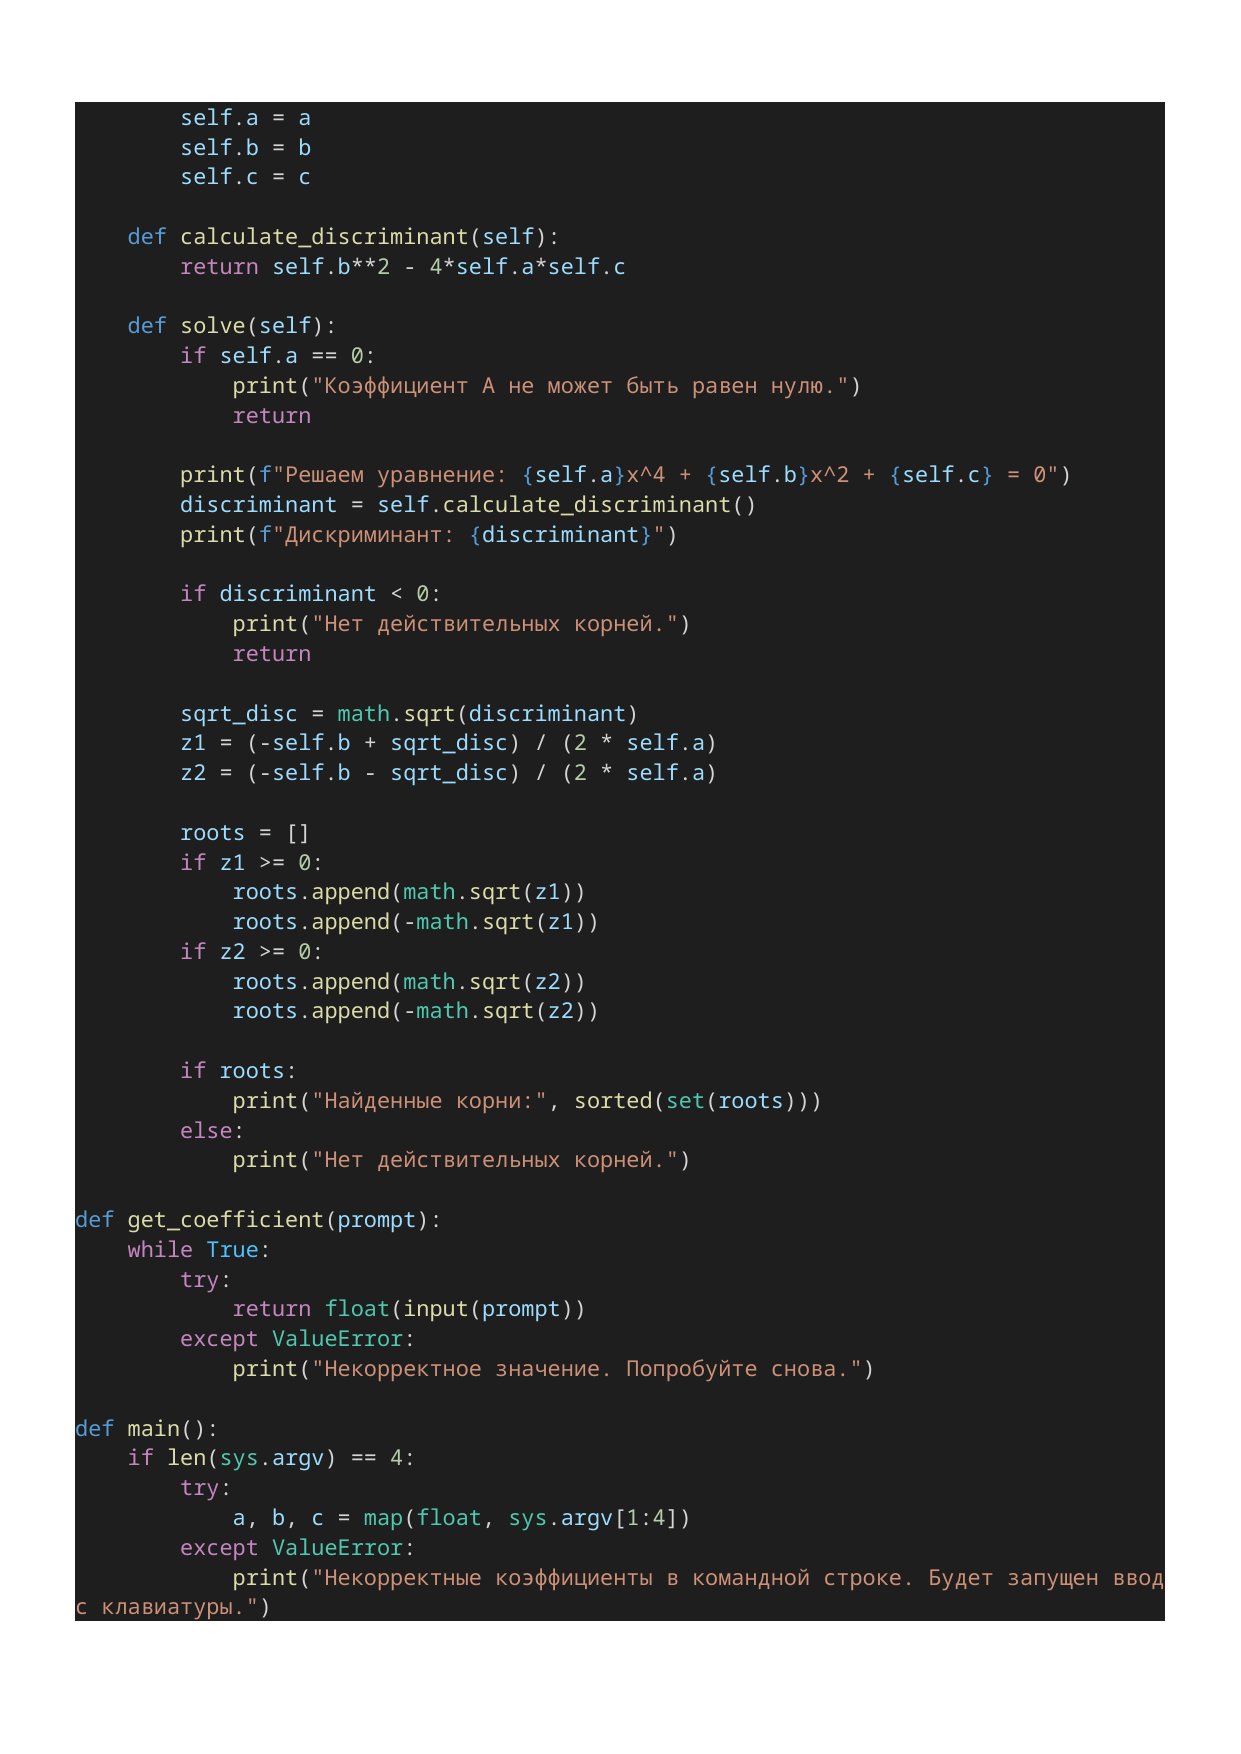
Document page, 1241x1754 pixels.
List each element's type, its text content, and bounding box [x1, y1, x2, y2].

text if discriminant < 0: [75, 578, 1165, 608]
text except ValueError: [75, 1323, 1165, 1353]
text return self.b**2 - 4*self.a*self.c [75, 251, 1165, 281]
text print(f"Решаем уравнение: {self.a}x^4 + {self.b}x^2 + {self.c} = 0") [75, 459, 1165, 489]
text if z1 >= 0: [75, 847, 1165, 876]
text def get_coefficient(prompt): [75, 1204, 1165, 1234]
text print("Нет действительных корней.") [75, 1144, 1165, 1174]
text print("Коэффициент A не может быть равен нулю.") [75, 370, 1165, 400]
text roots.append(math.sqrt(z2)) [75, 966, 1165, 996]
text return [75, 400, 1165, 429]
text return float(input(prompt)) [75, 1293, 1165, 1323]
text roots.append(-math.sqrt(z2)) [75, 996, 1165, 1025]
text while True: [75, 1234, 1165, 1264]
text def main(): [75, 1413, 1165, 1442]
text print("Некорректные коэффициенты в командной строке. Будет запущен ввод с клавиатуры.") [75, 1562, 1165, 1621]
text if len(sys.argv) == 4: [75, 1442, 1165, 1472]
text print(f"Дискриминант: {discriminant}") [75, 519, 1165, 549]
text sqrt_disc = math.sqrt(discriminant) [75, 698, 1165, 727]
text a, b, c = map(float, sys.argv[1:4]) [75, 1502, 1165, 1532]
text try: [75, 1264, 1165, 1293]
text self.a = a [75, 102, 1165, 132]
text print("Нет действительных корней.") [75, 608, 1165, 638]
text if z2 >= 0: [75, 936, 1165, 966]
text roots.append(math.sqrt(z1)) [75, 876, 1165, 906]
text self.b = b [75, 132, 1165, 161]
text def solve(self): [75, 310, 1165, 340]
text return [75, 638, 1165, 668]
text roots = [] [75, 817, 1165, 847]
text print("Некорректное значение. Попробуйте снова.") [75, 1353, 1165, 1383]
text else: [75, 1115, 1165, 1144]
text z1 = (-self.b + sqrt_disc) / (2 * self.a) [75, 727, 1165, 757]
text if roots: [75, 1055, 1165, 1085]
text self.c = c [75, 161, 1165, 191]
text z2 = (-self.b - sqrt_disc) / (2 * self.a) [75, 757, 1165, 787]
text except ValueError: [75, 1532, 1165, 1562]
text discriminant = self.calculate_discriminant() [75, 489, 1165, 519]
text if self.a == 0: [75, 340, 1165, 370]
text print("Найденные корни:", sorted(set(roots))) [75, 1085, 1165, 1115]
text try: [75, 1472, 1165, 1502]
text roots.append(-math.sqrt(z1)) [75, 906, 1165, 936]
text def calculate_discriminant(self): [75, 221, 1165, 251]
